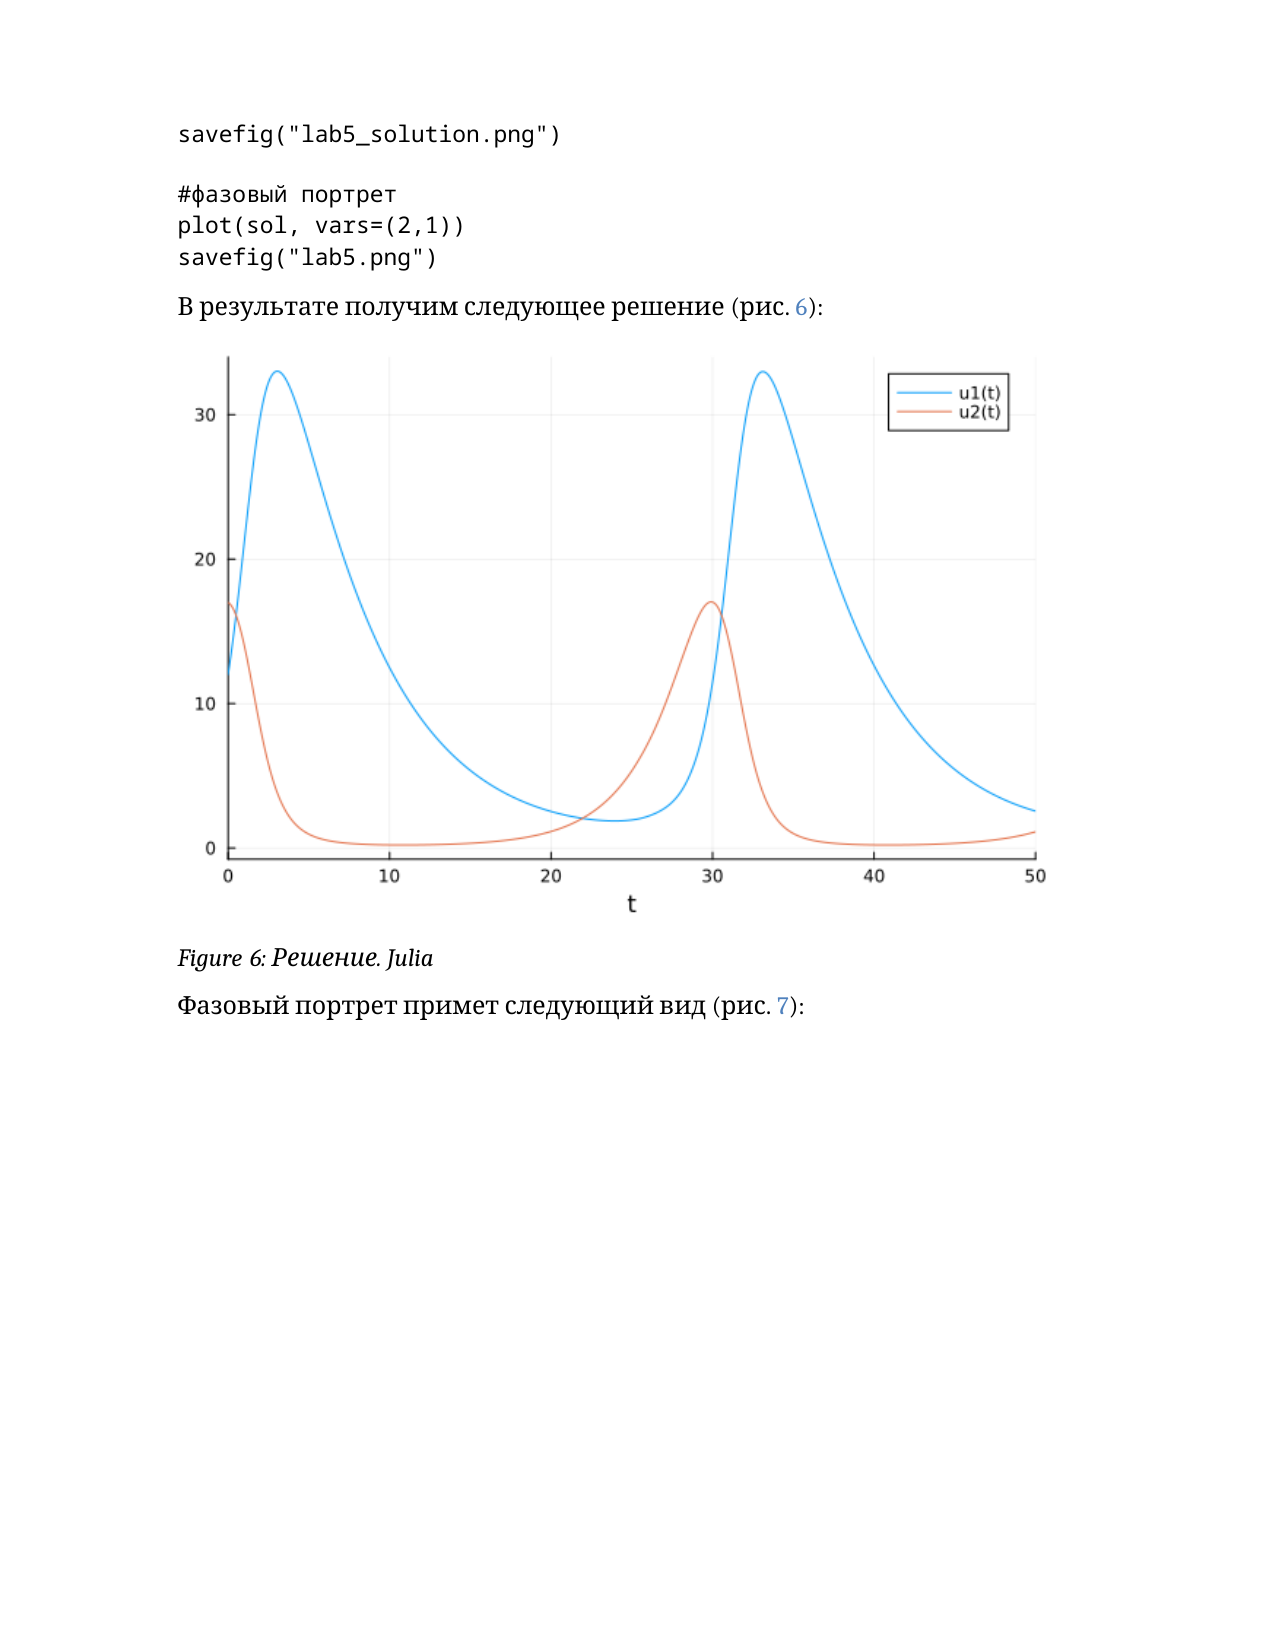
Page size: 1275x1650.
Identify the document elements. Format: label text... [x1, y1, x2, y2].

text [177, 118, 1186, 272]
text В результате получим следующее решение (рис. 6): [177, 293, 1186, 321]
text Фазовый портрет примет следующий вид (рис. 7): [177, 992, 1186, 1021]
picture [177, 340, 1053, 924]
text Figure 6: Решение. Julia [177, 944, 1186, 973]
